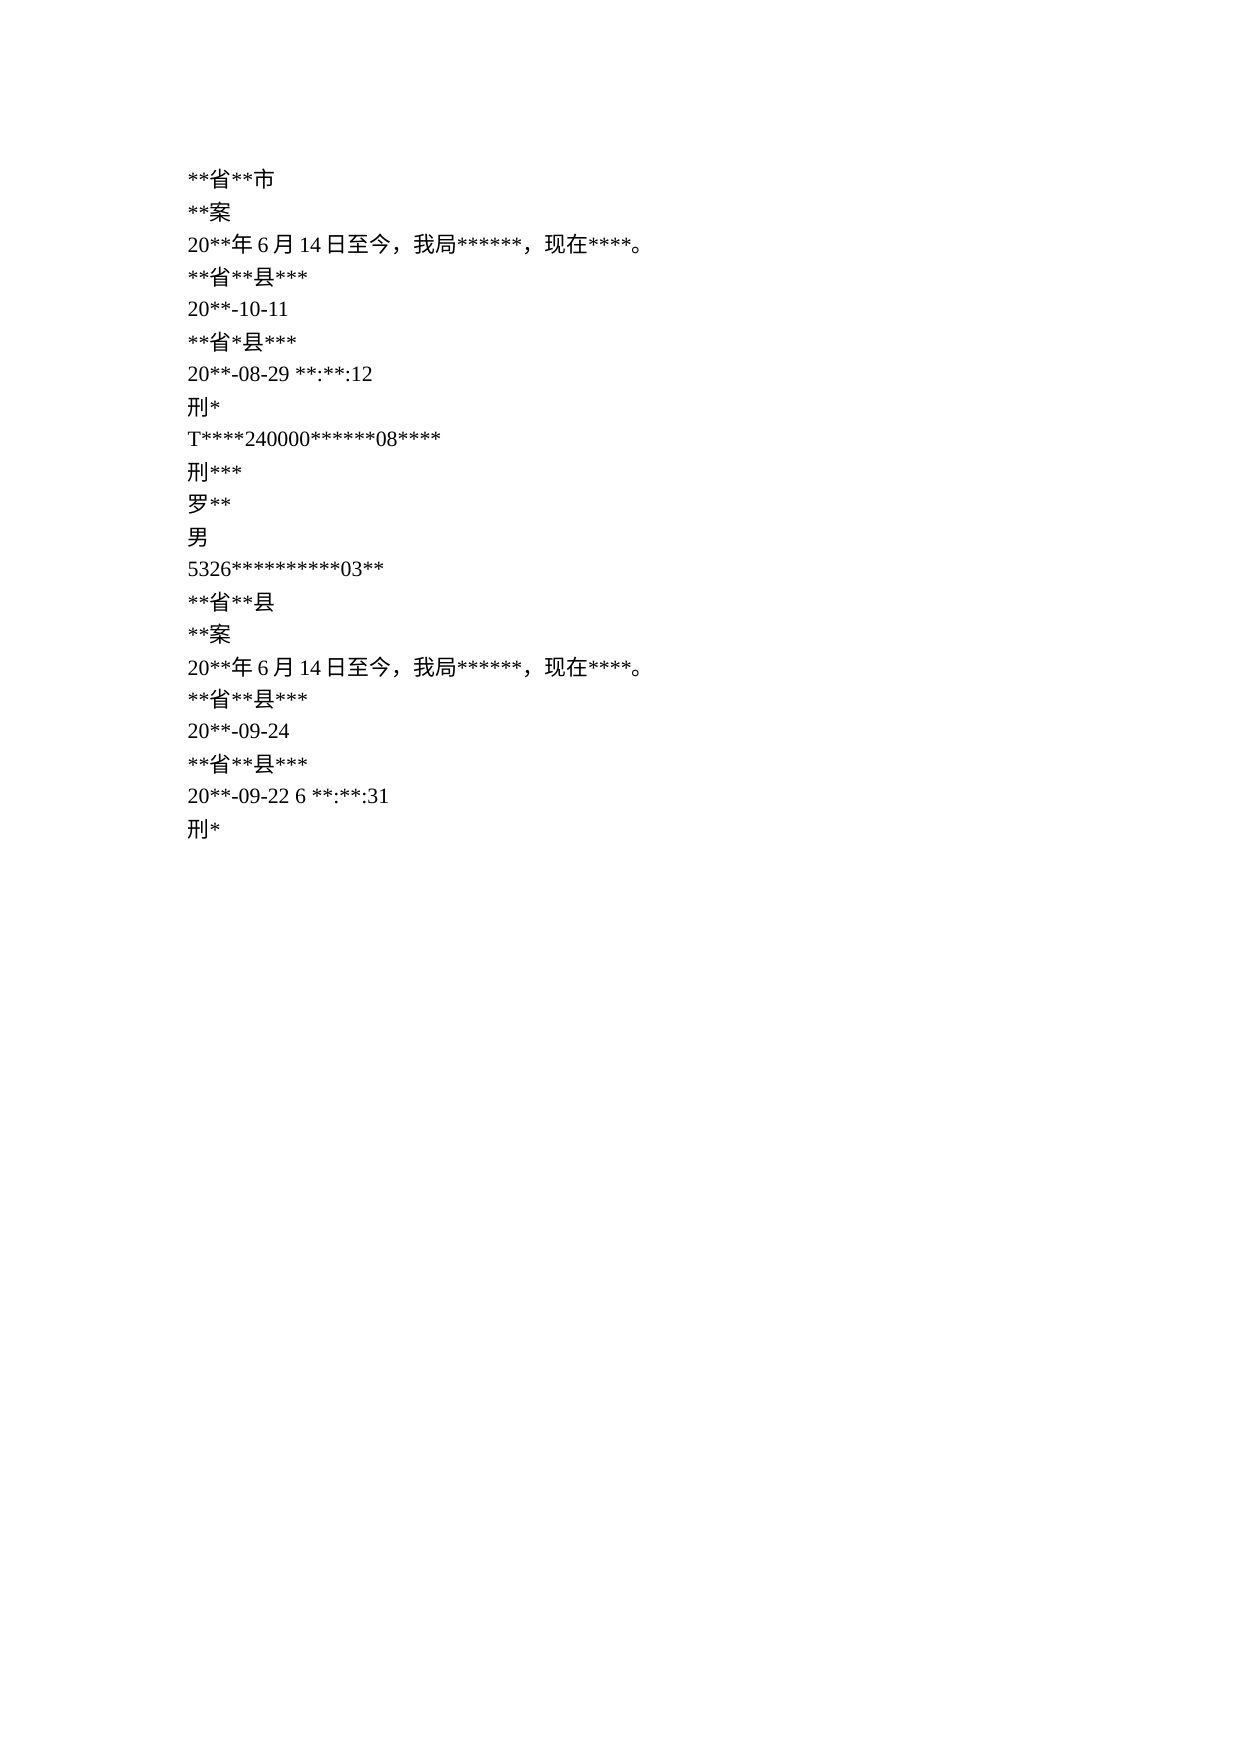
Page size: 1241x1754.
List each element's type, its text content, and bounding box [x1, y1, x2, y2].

text 20**-10-11 [187, 292, 1053, 324]
text 20**年6月14日至今，我局******，现在****。 [187, 227, 1053, 259]
text 20**-09-22 6 **:**:31 [187, 779, 1053, 812]
text **案 [187, 617, 1053, 649]
text 刑*** [187, 454, 1053, 487]
text **案 [187, 194, 1053, 227]
text 20**年6月14日至今，我局******，现在****。 [187, 649, 1053, 682]
text 男 [187, 519, 1053, 552]
text **省*县*** [187, 324, 1053, 357]
text **省**县*** [187, 259, 1053, 292]
text 刑* [187, 812, 1053, 844]
text **省**县*** [187, 682, 1053, 714]
text **省**市 [187, 162, 1053, 194]
text **省**县 [187, 584, 1053, 617]
text 20**-09-24 [187, 714, 1053, 747]
text 5326**********03** [187, 552, 1053, 584]
text 刑* [187, 389, 1053, 422]
text **省**县*** [187, 747, 1053, 779]
text T****240000******08**** [187, 422, 1053, 454]
text 罗** [187, 487, 1053, 519]
text 20**-08-29 **:**:12 [187, 357, 1053, 389]
